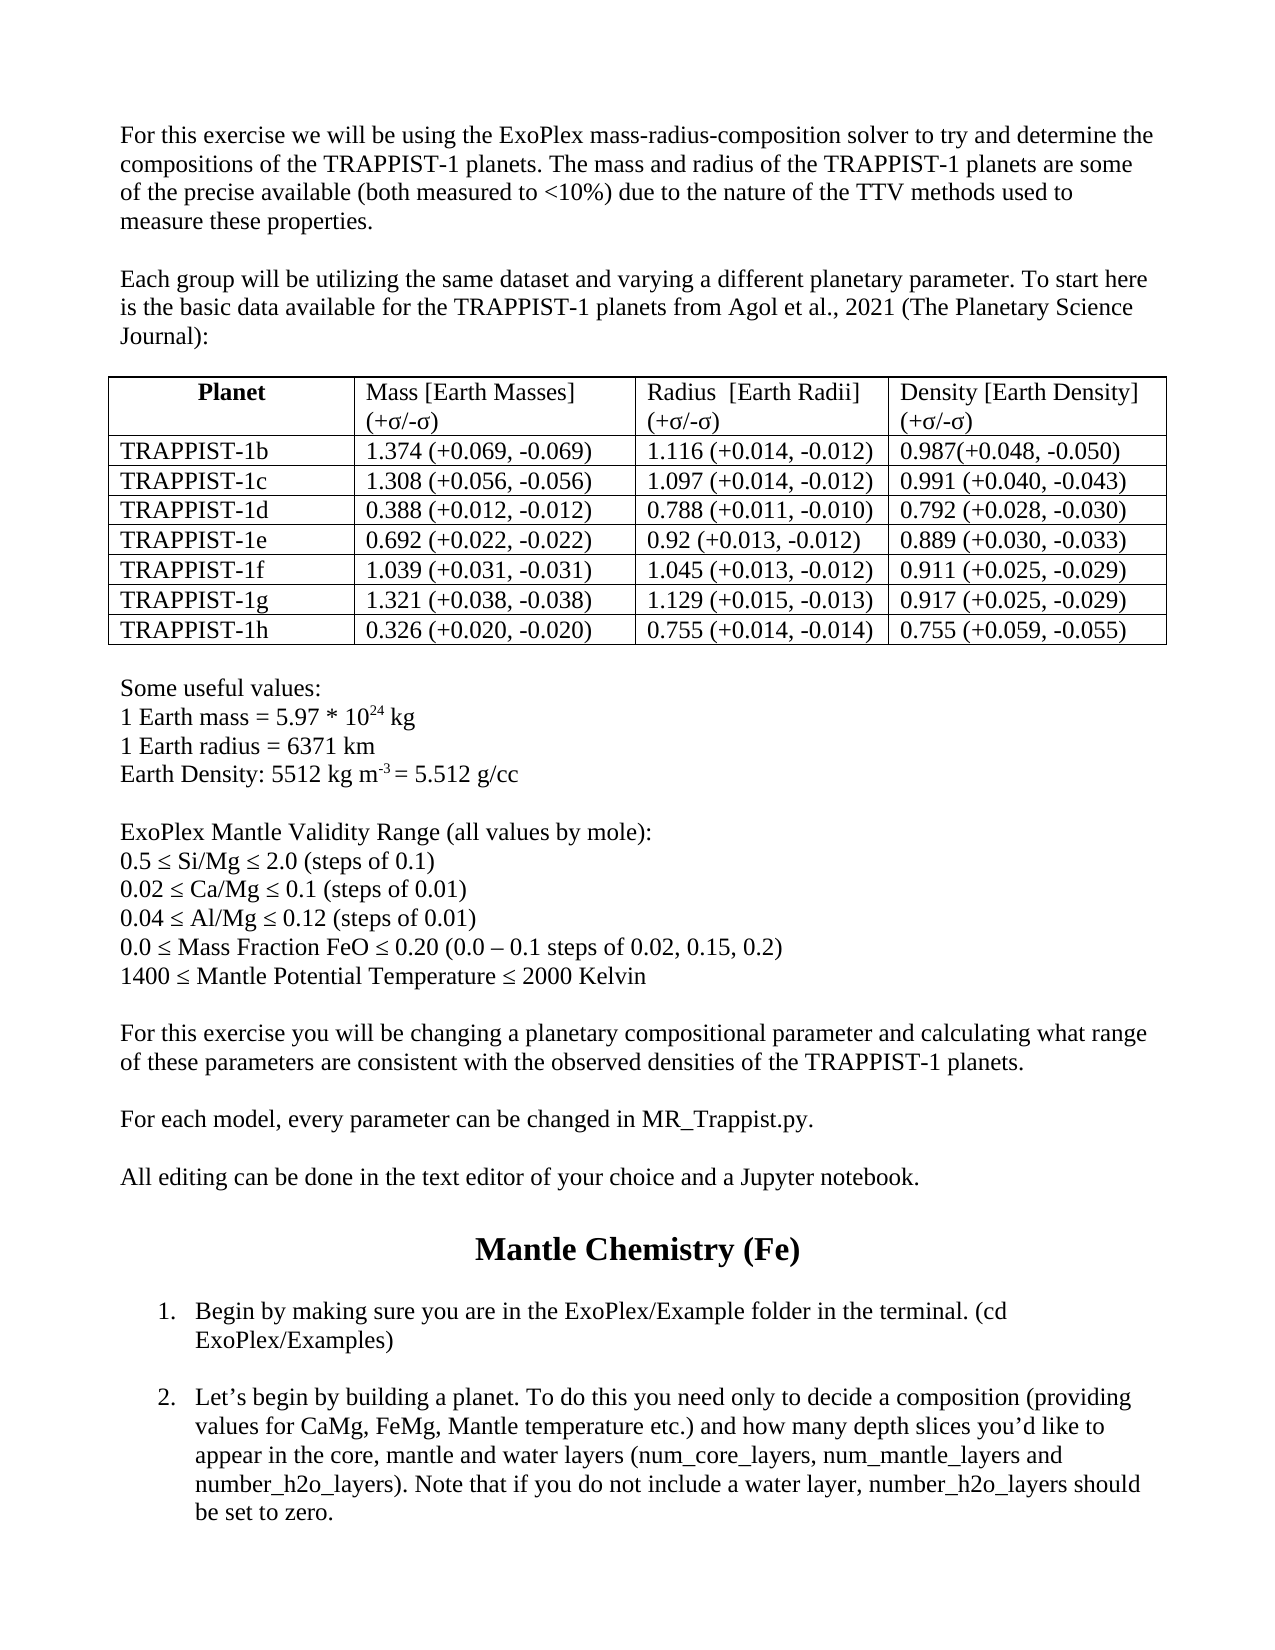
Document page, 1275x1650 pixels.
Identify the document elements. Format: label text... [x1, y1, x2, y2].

table_cell TRAPPIST-1h [109, 615, 354, 643]
text Some useful values: [120, 673, 1155, 702]
table_header Density [Earth Density] (+σ/-σ) [889, 378, 1166, 435]
table_cell 1.039 (+0.031, -0.031) [355, 555, 635, 584]
table_cell 1.129 (+0.015, -0.013) [636, 585, 888, 614]
text ExoPlex Mantle Validity Range (all values by mole): [120, 817, 1155, 846]
table_cell 1.045 (+0.013, -0.012) [636, 555, 888, 584]
table_cell 0.889 (+0.030, -0.033) [889, 525, 1166, 554]
text For each model, every parameter can be changed in MR_Trappist.py. [120, 1104, 1155, 1133]
list Let’s begin by building a planet. To do this you need only to decide a composition (providing values for CaMg, FeMg, Mantle temperature etc.) and how many depth slices you’d like to appear in the core, mantle and water layers (num_core_layers, num_mantle_layers and number_h2o_layers). Note that if you do not include a water layer, number_h2o_layers should be set to zero. [157, 1382, 1155, 1526]
table_cell 0.991 (+0.040, -0.043) [889, 466, 1166, 494]
table_cell 1.116 (+0.014, -0.012) [636, 436, 888, 465]
table_cell 0.755 (+0.014, -0.014) [636, 615, 888, 643]
text All editing can be done in the text editor of your choice and a Jupyter notebook. [120, 1162, 1155, 1191]
table_cell TRAPPIST-1g [109, 585, 354, 614]
table_cell 0.92 (+0.013, -0.012) [636, 525, 888, 554]
table_cell 0.326 (+0.020, -0.020) [355, 615, 635, 643]
list Begin by making sure you are in the ExoPlex/Example folder in the terminal. (cd ExoPlex/Examples) [157, 1296, 1155, 1354]
text 1 Earth mass = 5.97 * 1024 kg [120, 702, 1155, 731]
text 1 Earth radius = 6371 km [120, 731, 1155, 759]
table_cell TRAPPIST-1b [109, 436, 354, 465]
table_cell 0.792 (+0.028, -0.030) [889, 496, 1166, 524]
text Mantle Chemistry (Fe) [120, 1229, 1155, 1267]
text 0.5 ≤ Si/Mg ≤ 2.0 (steps of 0.1) [120, 846, 1155, 874]
table_cell 1.308 (+0.056, -0.056) [355, 466, 635, 494]
table_cell TRAPPIST-1e [109, 525, 354, 554]
text For this exercise you will be changing a planetary compositional parameter and calculating what range of these parameters are consistent with the observed densities of the TRAPPIST-1 planets. [120, 1018, 1155, 1076]
table_cell 0.987(+0.048, -0.050) [889, 436, 1166, 465]
text 1400 ≤ Mantle Potential Temperature ≤ 2000 Kelvin [120, 961, 1155, 989]
table_header Planet [109, 378, 354, 435]
table_cell TRAPPIST-1f [109, 555, 354, 584]
text Earth Density: 5512 kg m-3 = 5.512 g/cc [120, 759, 1155, 788]
table_header Radius [Earth Radii] (+σ/-σ) [636, 378, 888, 435]
table_cell 0.788 (+0.011, -0.010) [636, 496, 888, 524]
table_cell 1.321 (+0.038, -0.038) [355, 585, 635, 614]
text For this exercise we will be using the ExoPlex mass-radius-composition solver to try and determine the compositions of the TRAPPIST-1 planets. The mass and radius of the TRAPPIST-1 planets are some of the precise available (both measured to <10%) due to the nature of the TTV methods used to measure these properties. [120, 120, 1155, 235]
table_cell 0.911 (+0.025, -0.029) [889, 555, 1166, 584]
text 0.04 ≤ Al/Mg ≤ 0.12 (steps of 0.01) [120, 903, 1155, 932]
text 0.0 ≤ Mass Fraction FeO ≤ 0.20 (0.0 – 0.1 steps of 0.02, 0.15, 0.2) [120, 932, 1155, 961]
text 0.02 ≤ Ca/Mg ≤ 0.1 (steps of 0.01) [120, 874, 1155, 903]
table_cell 0.755 (+0.059, -0.055) [889, 615, 1166, 643]
text Each group will be utilizing the same dataset and varying a different planetary parameter. To start here is the basic data available for the TRAPPIST-1 planets from Agol et al., 2021 (The Planetary Science Journal): [120, 264, 1155, 350]
table_cell 0.692 (+0.022, -0.022) [355, 525, 635, 554]
table_cell 1.097 (+0.014, -0.012) [636, 466, 888, 494]
table_cell 0.917 (+0.025, -0.029) [889, 585, 1166, 614]
table_cell TRAPPIST-1c [109, 466, 354, 494]
table_cell TRAPPIST-1d [109, 496, 354, 524]
table_cell 0.388 (+0.012, -0.012) [355, 496, 635, 524]
table_header Mass [Earth Masses] (+σ/-σ) [355, 378, 635, 435]
table_cell 1.374 (+0.069, -0.069) [355, 436, 635, 465]
